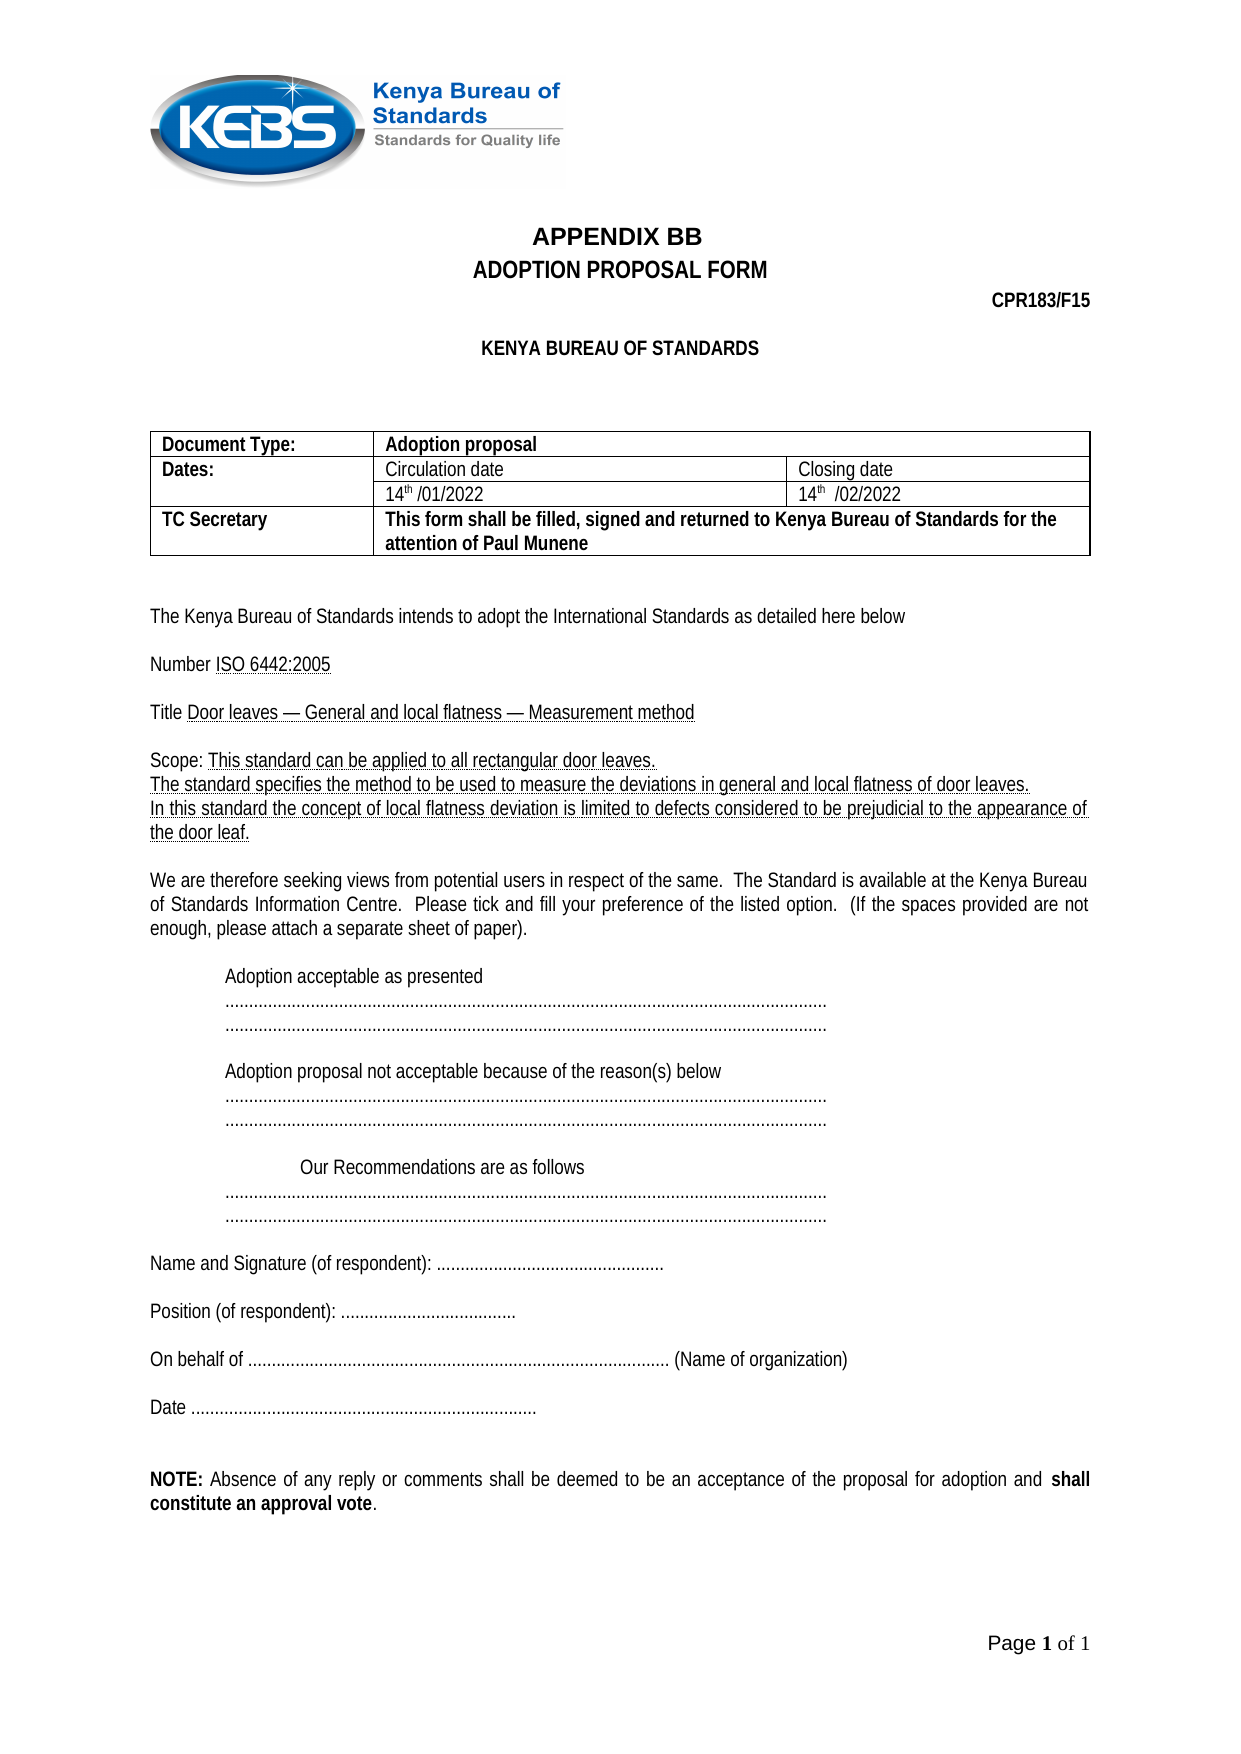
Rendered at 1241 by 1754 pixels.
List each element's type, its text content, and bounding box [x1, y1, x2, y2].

text CPR183/F15 [150, 287, 1090, 311]
text We are therefore seeking views from potential users in respect of the same. The Standard is available at the Kenya Bureau of Standards Information Centre. Please tick and fill your preference of the listed option. (If the spaces provided are not enough, please attach a separate sheet of paper). [150, 868, 1090, 939]
text Title Door leaves — General and local flatness — Measurement method [150, 700, 1090, 724]
table_header Adoption proposal [374, 432, 1089, 456]
table_cell TC Secretary [151, 507, 373, 555]
text KENYA BUREAU OF STANDARDS [150, 335, 1090, 359]
table_cell Circulation date [374, 457, 786, 481]
text ............................................................................................................................... [150, 1083, 1090, 1107]
text Name and Signature (of respondent): ................................................ [150, 1251, 1090, 1275]
table_cell This form shall be filled, signed and returned to Kenya Bureau of Standards for the attention of Paul Munene [374, 507, 1089, 555]
text On behalf of ......................................................................................... (Name of organization) [150, 1347, 1090, 1371]
text Position (of respondent): ..................................... [150, 1299, 1090, 1323]
text The Kenya Bureau of Standards intends to adopt the International Standards as detailed here below [150, 604, 1090, 628]
picture [150, 75, 566, 189]
table_cell Closing date [787, 457, 1089, 481]
text Adoption proposal not acceptable because of the reason(s) below [150, 1059, 1090, 1083]
text ............................................................................................................................... [150, 1011, 1090, 1035]
text Number ISO 6442:2005 [150, 652, 1090, 676]
text Scope: This standard can be applied to all rectangular door leaves. [150, 748, 1090, 772]
text Our Recommendations are as follows [150, 1155, 1090, 1179]
text NOTE: Absence of any reply or comments shall be deemed to be an acceptance of the proposal for adoption and shall constitute an approval vote. [150, 1467, 1090, 1514]
text ............................................................................................................................... [150, 1203, 1090, 1227]
text Date ......................................................................... [150, 1395, 1090, 1419]
text ............................................................................................................................... [150, 987, 1090, 1011]
list APPENDIX BB ADOPTION PROPOSAL FORM [150, 222, 1090, 283]
text In this standard the concept of local flatness deviation is limited to defects considered to be prejudicial to the appearance of the door leaf. [150, 796, 1090, 844]
text ............................................................................................................................... [150, 1107, 1090, 1131]
text ............................................................................................................................... [150, 1179, 1090, 1203]
text Adoption acceptable as presented [150, 963, 1090, 987]
text The standard specifies the method to be used to measure the deviations in general and local flatness of door leaves. [150, 772, 1090, 796]
table_header Document Type: [151, 432, 373, 456]
table_cell 14th /02/2022 [787, 482, 1089, 506]
table_cell 14th /01/2022 [374, 482, 786, 506]
table_cell Dates: [151, 457, 373, 506]
